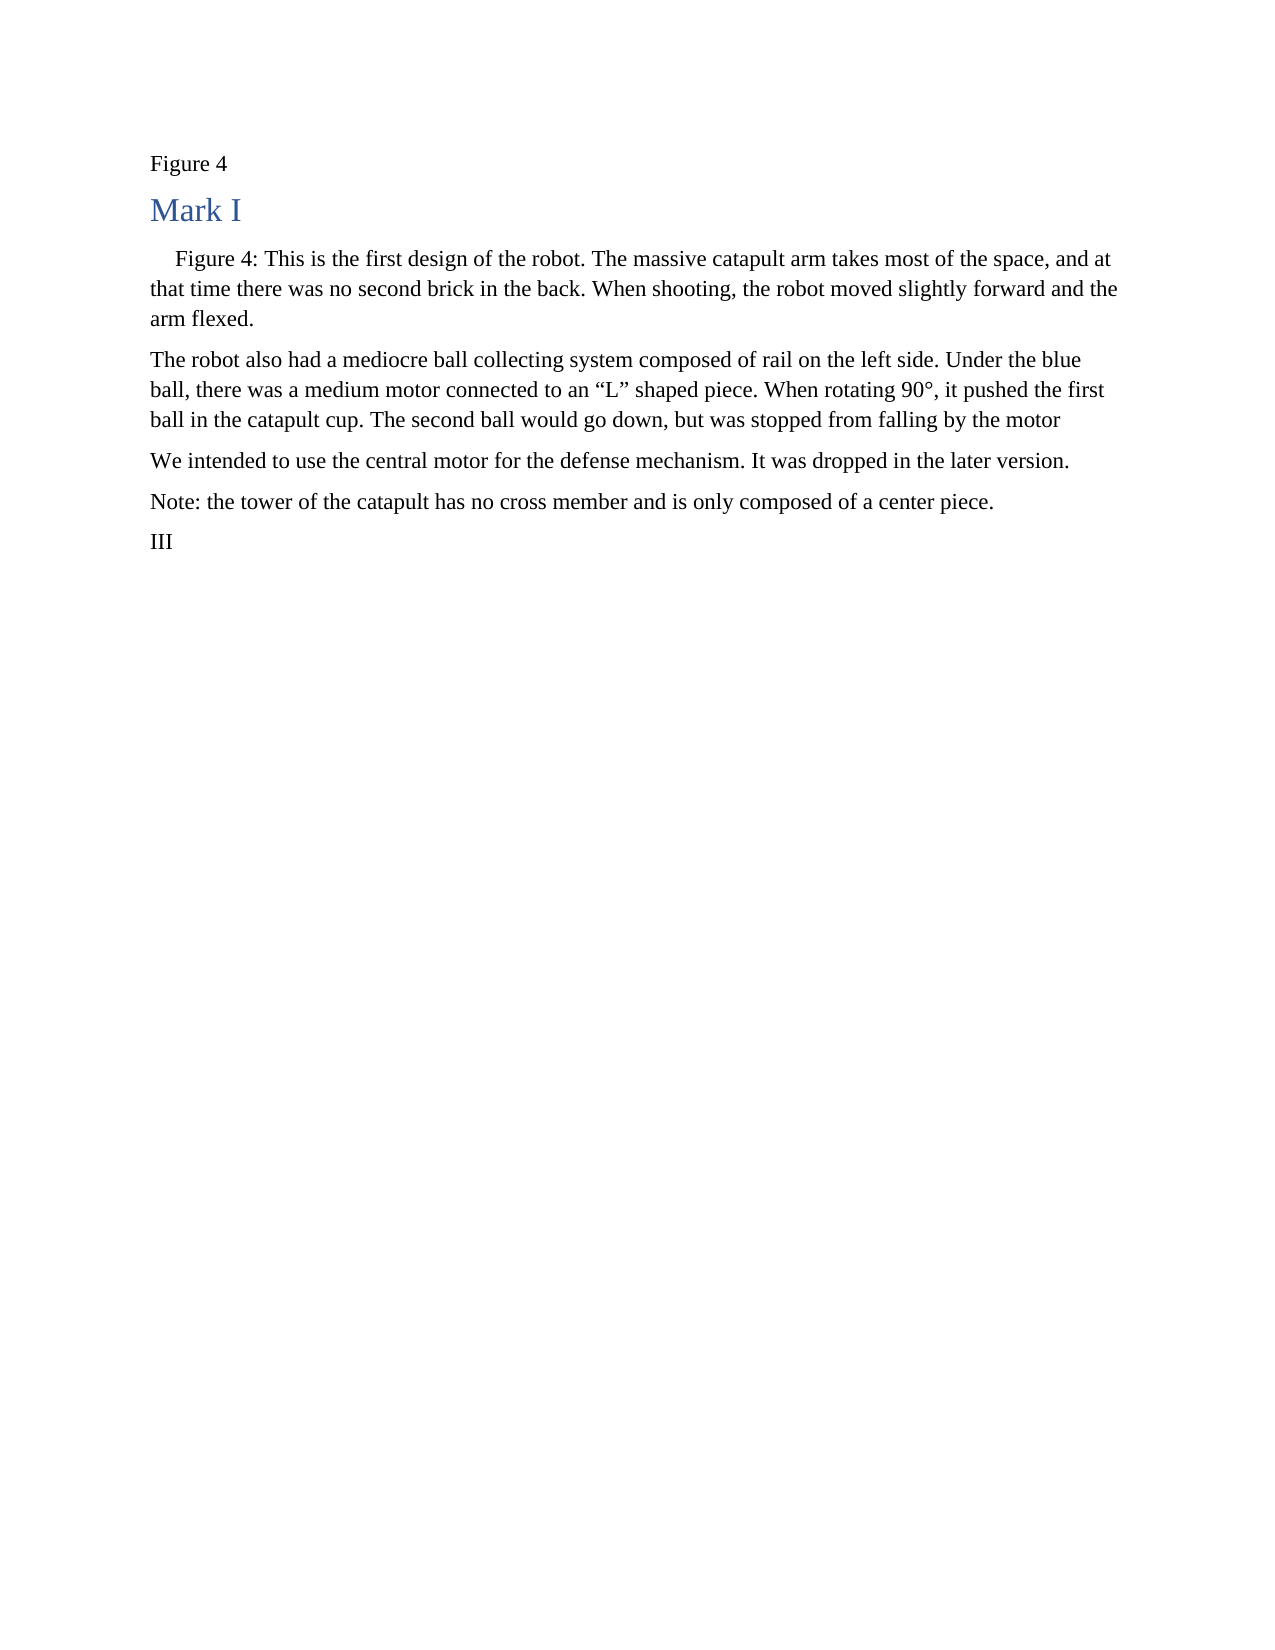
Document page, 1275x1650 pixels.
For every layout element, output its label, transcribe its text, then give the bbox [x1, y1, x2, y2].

text Figure 4: This is the first design of the robot. The massive catapult arm takes most of the space, and at that time there was no second brick in the back. When shooting, the robot moved slightly forward and the arm flexed. [150, 245, 1125, 332]
text Note: the tower of the catapult has no cross member and is only composed of a center piece. [150, 488, 1125, 514]
text We intended to use the central motor for the defense mechanism. It was dropped in the later version. [150, 447, 1125, 473]
text The robot also had a mediocre ball collecting system composed of rail on the left side. Under the blue ball, there was a medium motor connected to an “L” shaped piece. When rotating 90°, it pushed the first ball in the catapult cup. The second ball would go down, but was stopped from falling by the motor [150, 346, 1125, 433]
text Mark I [150, 191, 1125, 229]
text Figure 4 [150, 150, 1125, 176]
text III [150, 528, 1125, 555]
